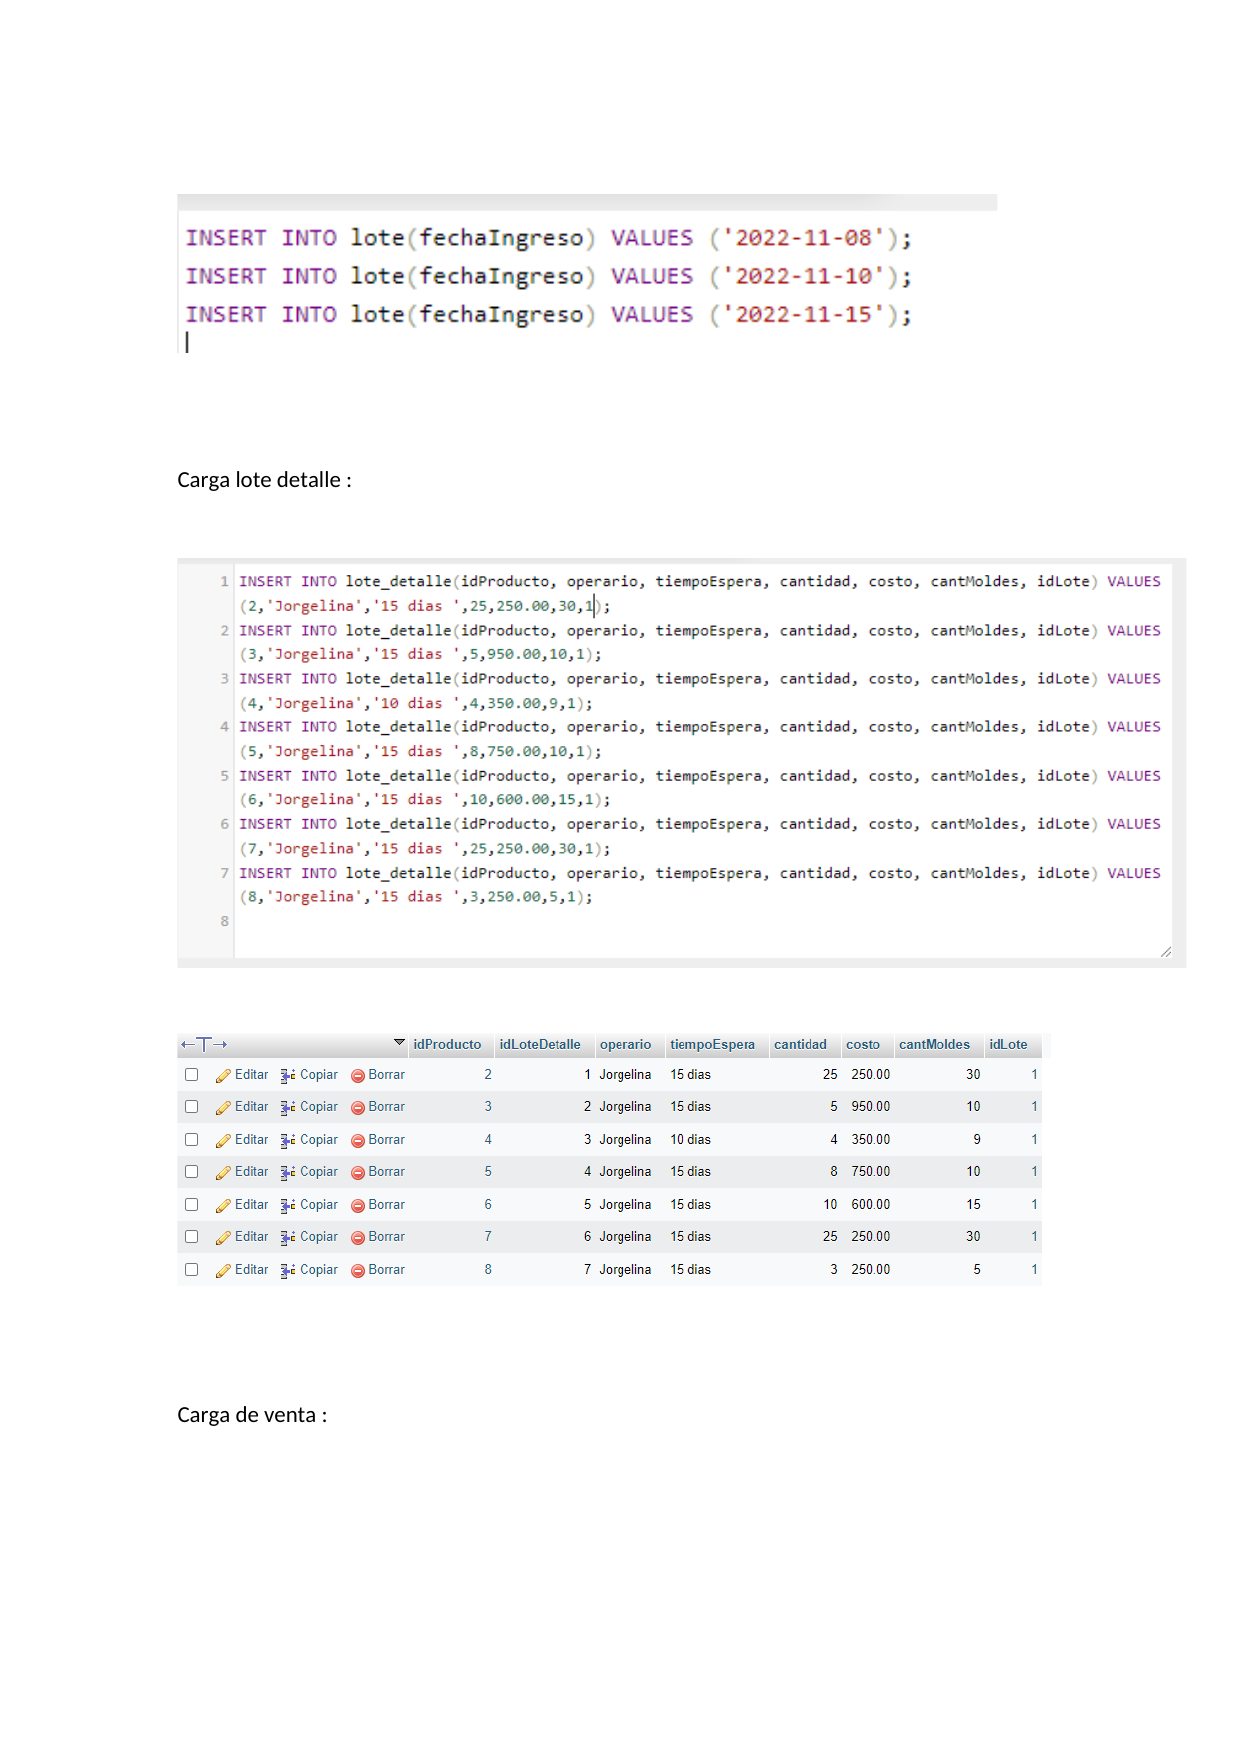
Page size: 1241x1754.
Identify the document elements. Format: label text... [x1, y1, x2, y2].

picture [177, 558, 1187, 968]
picture [177, 1033, 1063, 1288]
text Carga de venta : [177, 1401, 1063, 1429]
text Carga lote detalle : [177, 465, 1063, 493]
picture [177, 194, 998, 353]
